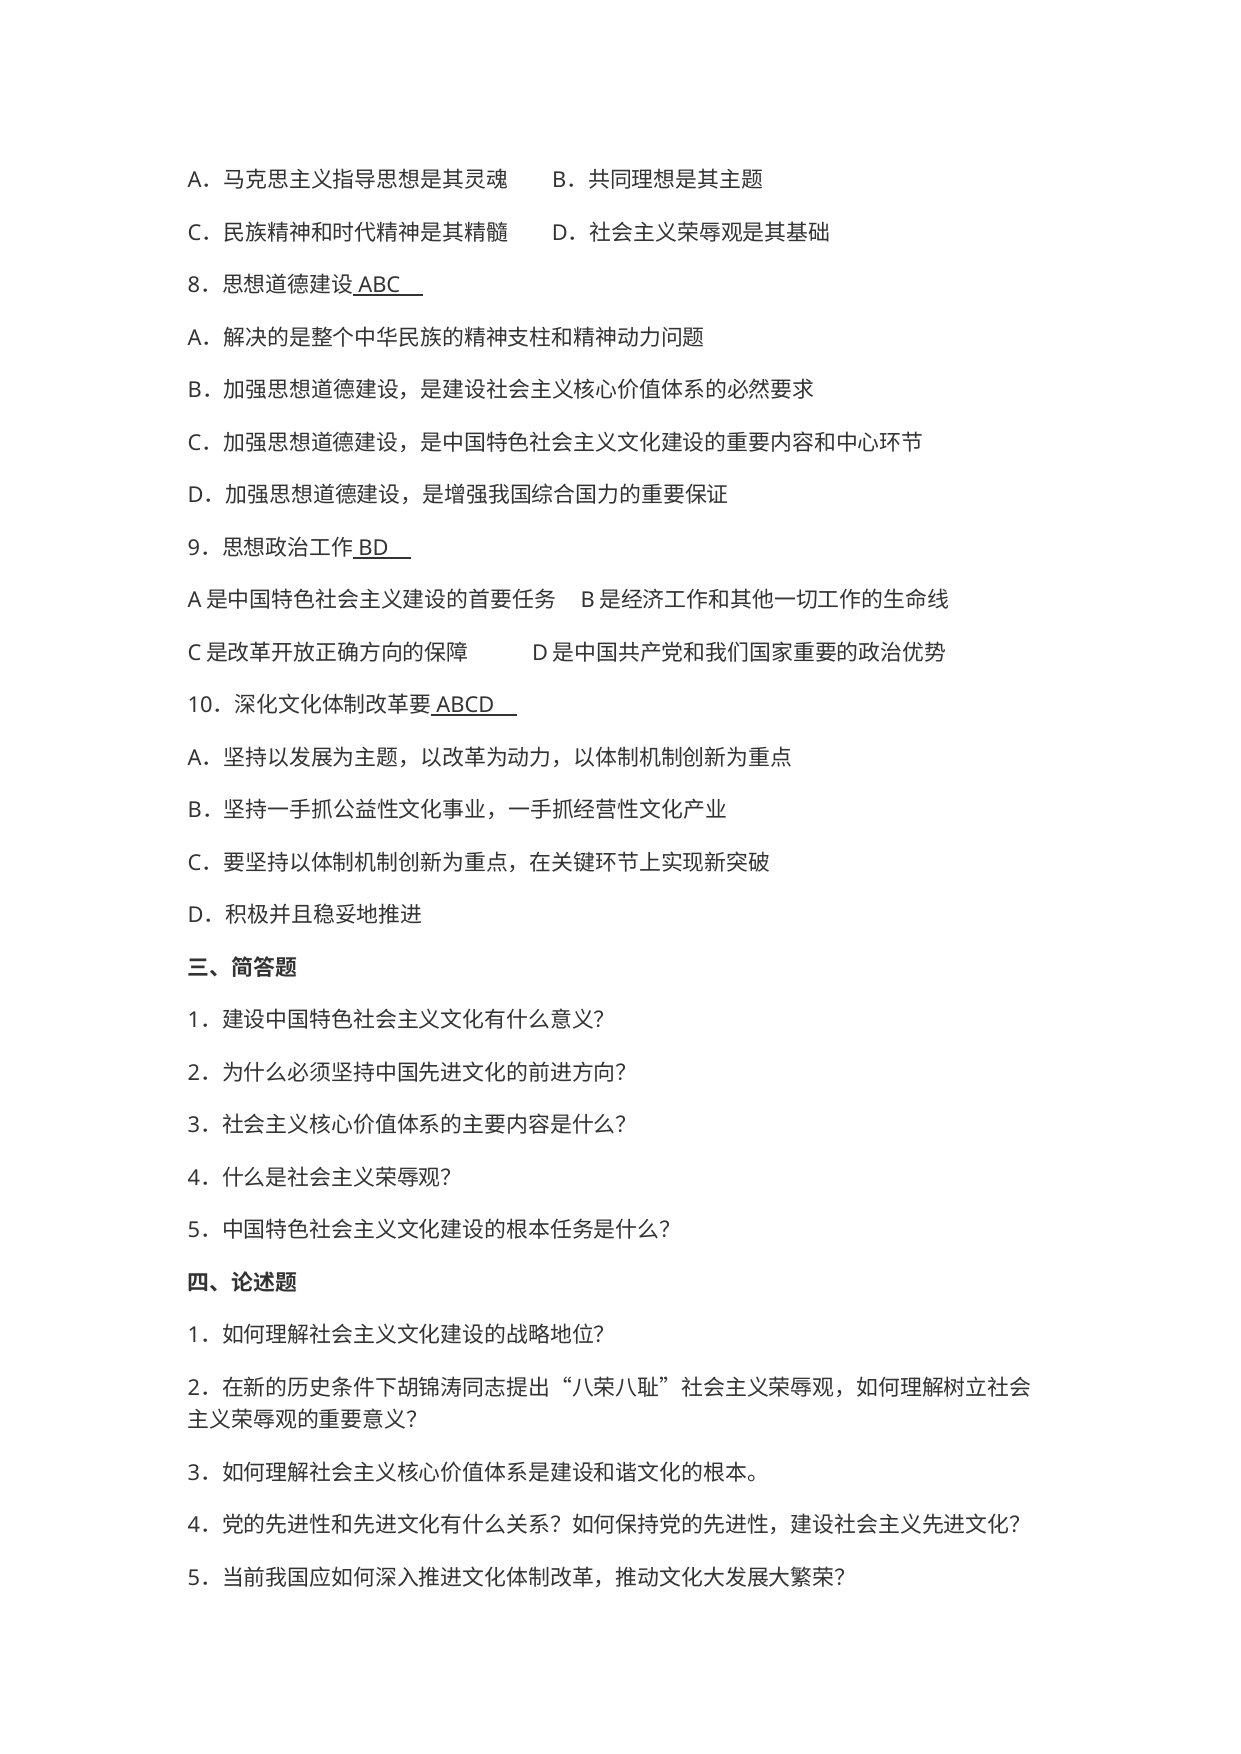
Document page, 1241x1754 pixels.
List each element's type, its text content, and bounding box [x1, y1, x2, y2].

text D．加强思想道德建设，是增强我国综合国力的重要保证 [187, 477, 1053, 509]
text B．加强思想道德建设，是建设社会主义核心价值体系的必然要求 [187, 372, 1053, 404]
text 8．思想道德建设 ABC [187, 267, 1053, 299]
text C．加强思想道德建设，是中国特色社会主义文化建设的重要内容和中心环节 [187, 424, 1053, 457]
text A．解决的是整个中华民族的精神支柱和精神动力问题 [187, 319, 1053, 352]
text A．坚持以发展为主题，以改革为动力，以体制机制创新为重点 [187, 739, 1053, 772]
text 四、论述题 [187, 1264, 1053, 1297]
text A．马克思主义指导思想是其灵魂 B．共同理想是其主题 [187, 162, 1053, 194]
text C．要坚持以体制机制创新为重点，在关键环节上实现新突破 [187, 844, 1053, 877]
text 4．什么是社会主义荣辱观？ [187, 1159, 1053, 1192]
text C．民族精神和时代精神是其精髓 D．社会主义荣辱观是其基础 [187, 214, 1053, 247]
text 三、简答题 [187, 949, 1053, 982]
text 3．如何理解社会主义核心价值体系是建设和谐文化的根本。 [187, 1454, 1053, 1487]
text 2．为什么必须坚持中国先进文化的前进方向？ [187, 1054, 1053, 1087]
text 2．在新的历史条件下胡锦涛同志提出“八荣八耻”社会主义荣辱观，如何理解树立社会主义荣辱观的重要意义？ [187, 1369, 1053, 1434]
text 5．中国特色社会主义文化建设的根本任务是什么？ [187, 1212, 1053, 1244]
text 10．深化文化体制改革要 ABCD [187, 687, 1053, 719]
text C是改革开放正确方向的保障 D是中国共产党和我们国家重要的政治优势 [187, 634, 1053, 667]
text 3．社会主义核心价值体系的主要内容是什么？ [187, 1107, 1053, 1139]
text 9．思想政治工作 BD [187, 529, 1053, 562]
text 4．党的先进性和先进文化有什么关系？如何保持党的先进性，建设社会主义先进文化？ [187, 1507, 1053, 1539]
text 5．当前我国应如何深入推进文化体制改革，推动文化大发展大繁荣？ [187, 1559, 1053, 1592]
text B．坚持一手抓公益性文化事业，一手抓经营性文化产业 [187, 792, 1053, 824]
text D．积极并且稳妥地推进 [187, 897, 1053, 929]
text 1．如何理解社会主义文化建设的战略地位？ [187, 1317, 1053, 1349]
text A是中国特色社会主义建设的首要任务 B是经济工作和其他一切工作的生命线 [187, 582, 1053, 614]
text 1．建设中国特色社会主义文化有什么意义？ [187, 1002, 1053, 1034]
